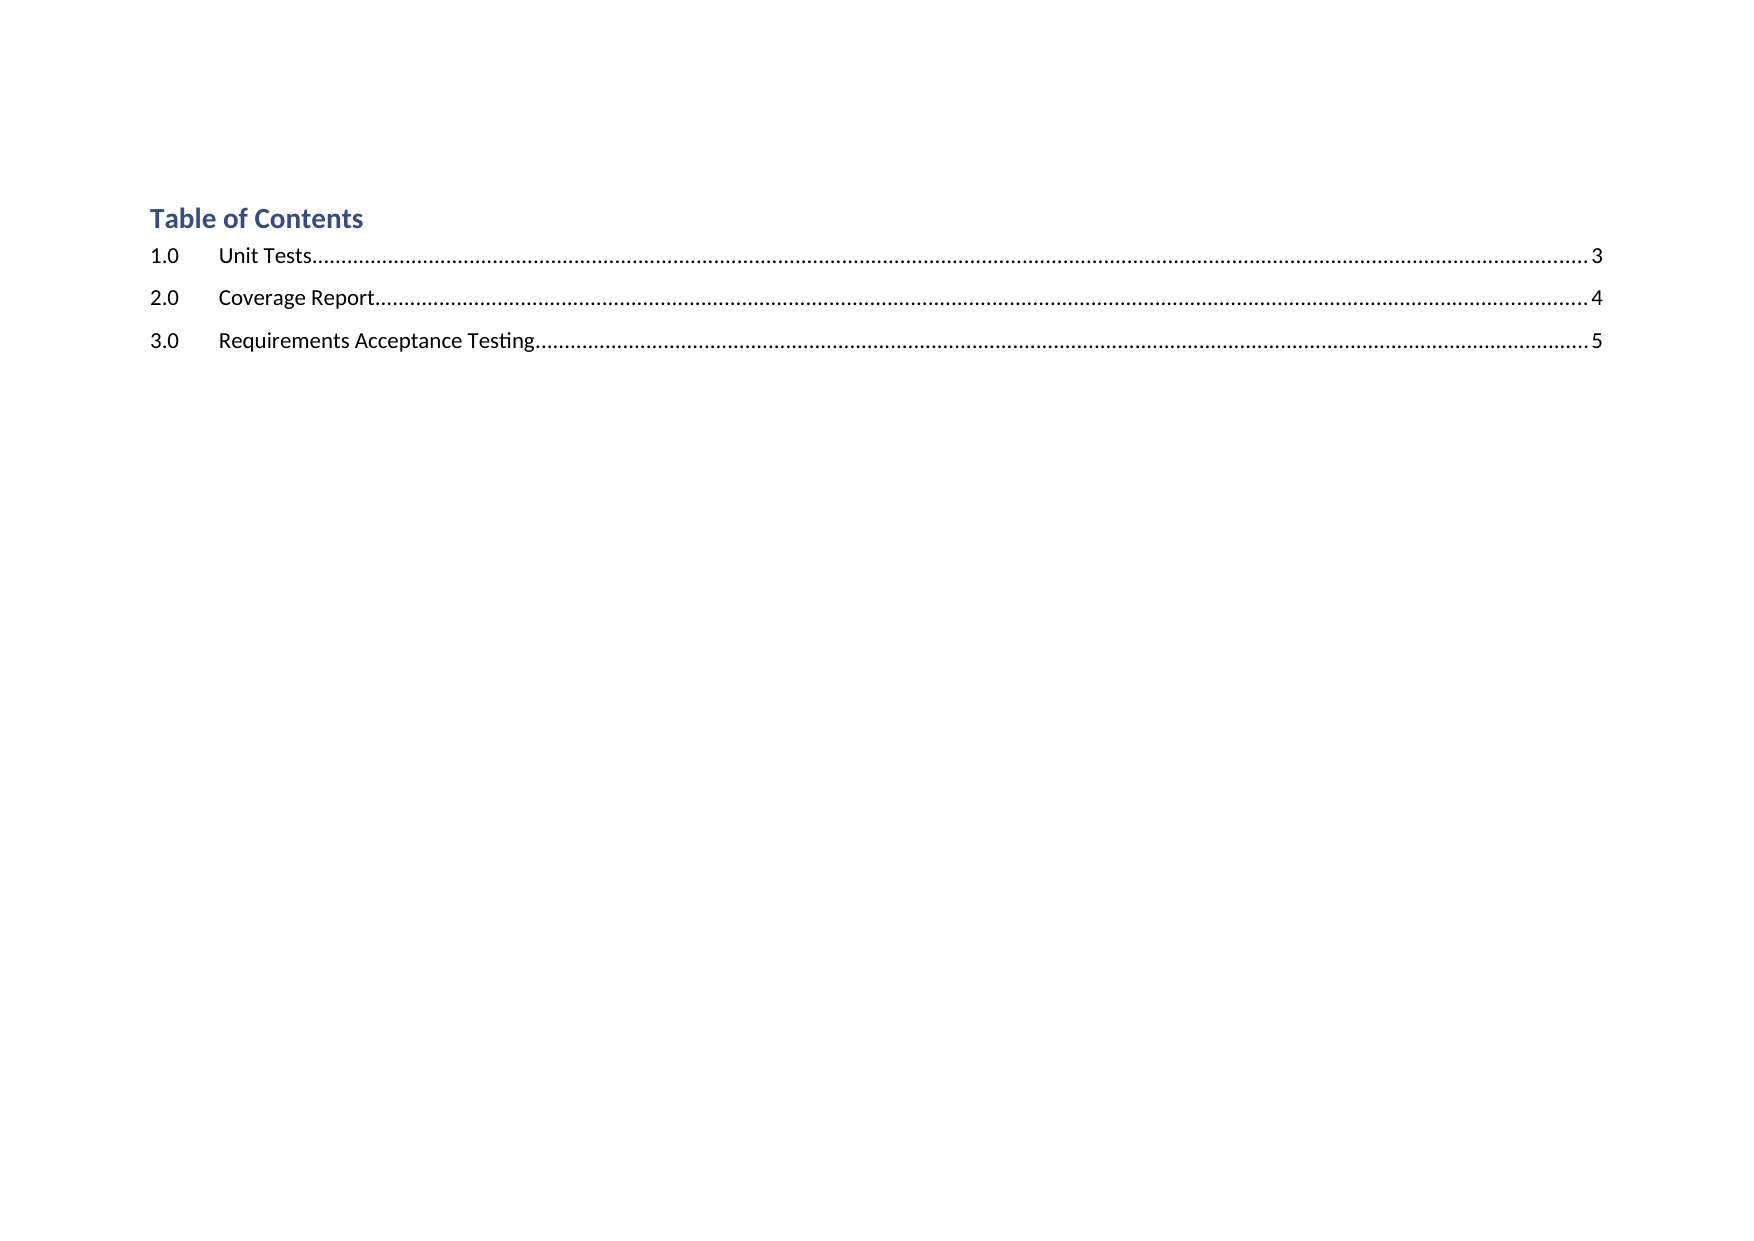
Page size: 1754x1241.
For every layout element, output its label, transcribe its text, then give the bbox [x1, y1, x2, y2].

text Table of Contents [150, 200, 1604, 236]
